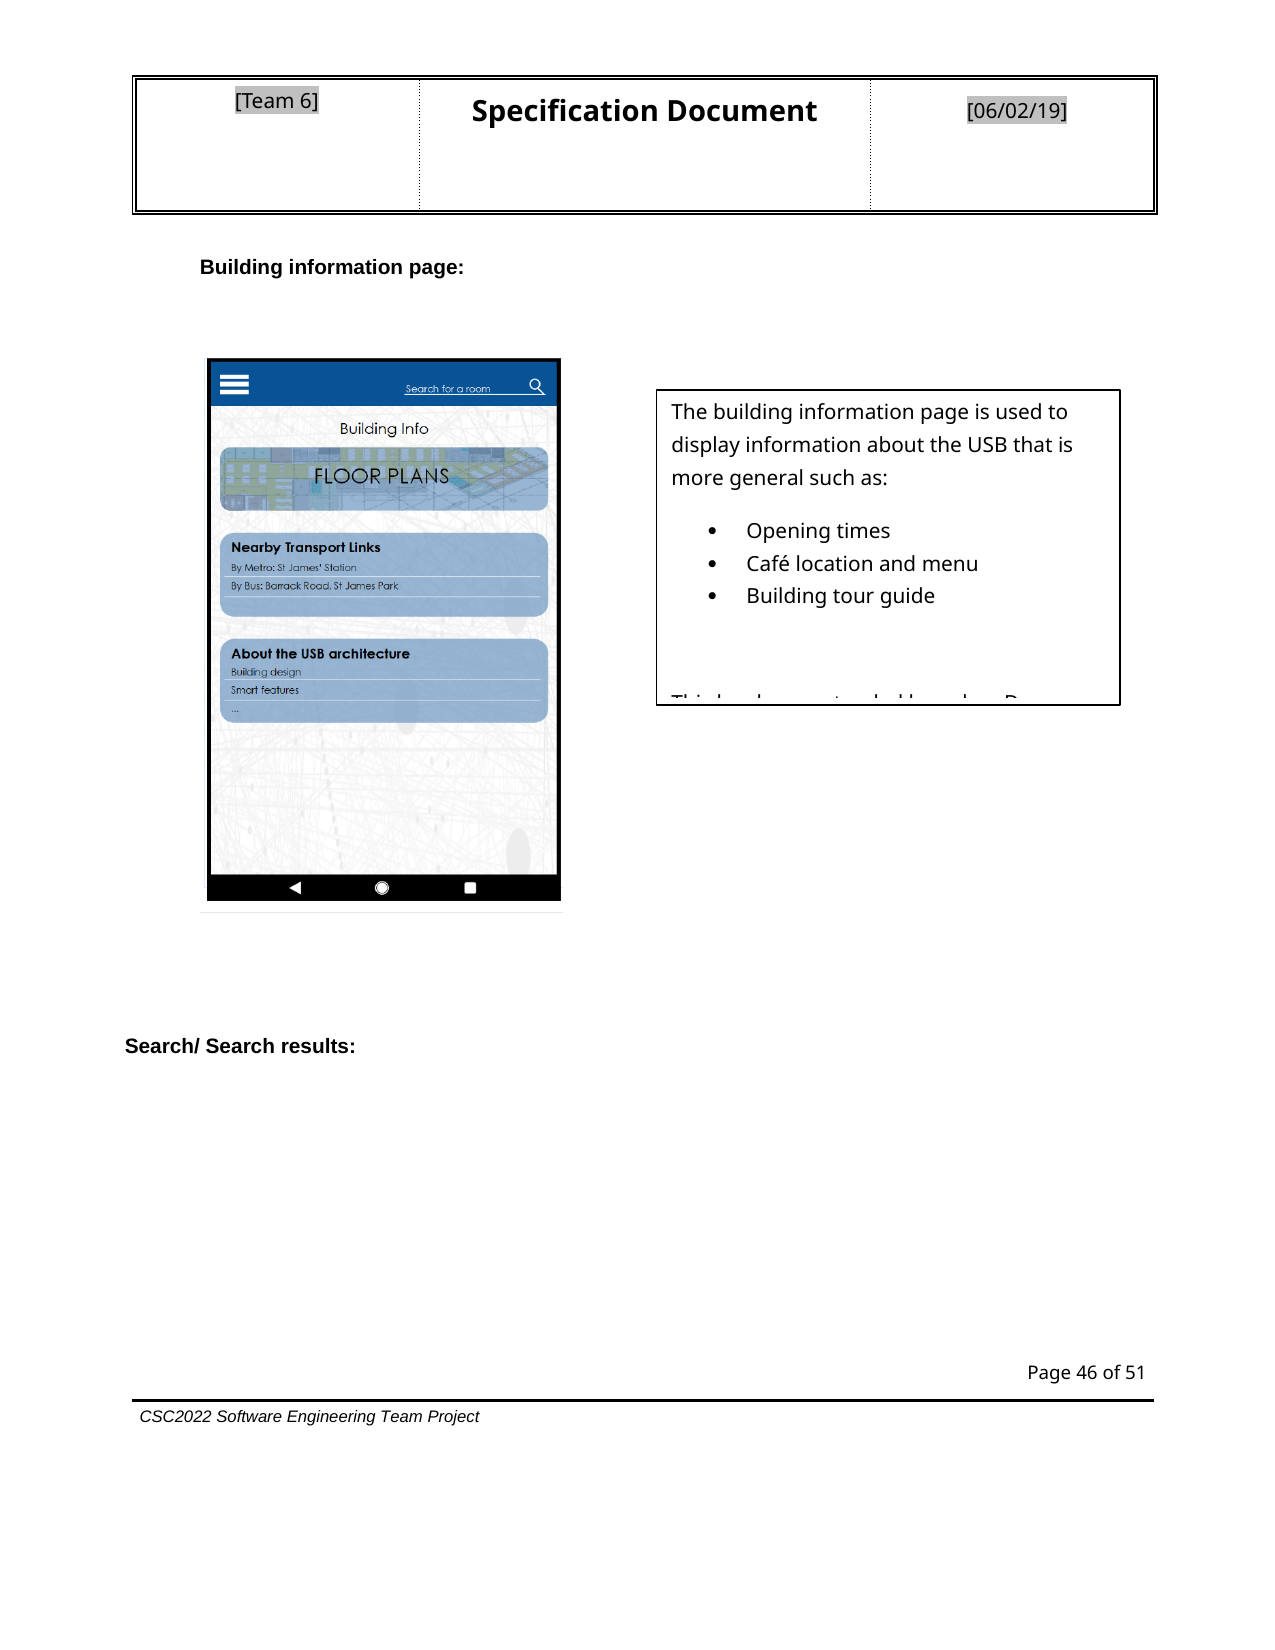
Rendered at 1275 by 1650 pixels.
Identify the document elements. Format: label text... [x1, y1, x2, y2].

picture [199, 351, 564, 913]
text Search/ Search results: [124, 1034, 1147, 1058]
text Building information page: [199, 254, 1147, 278]
